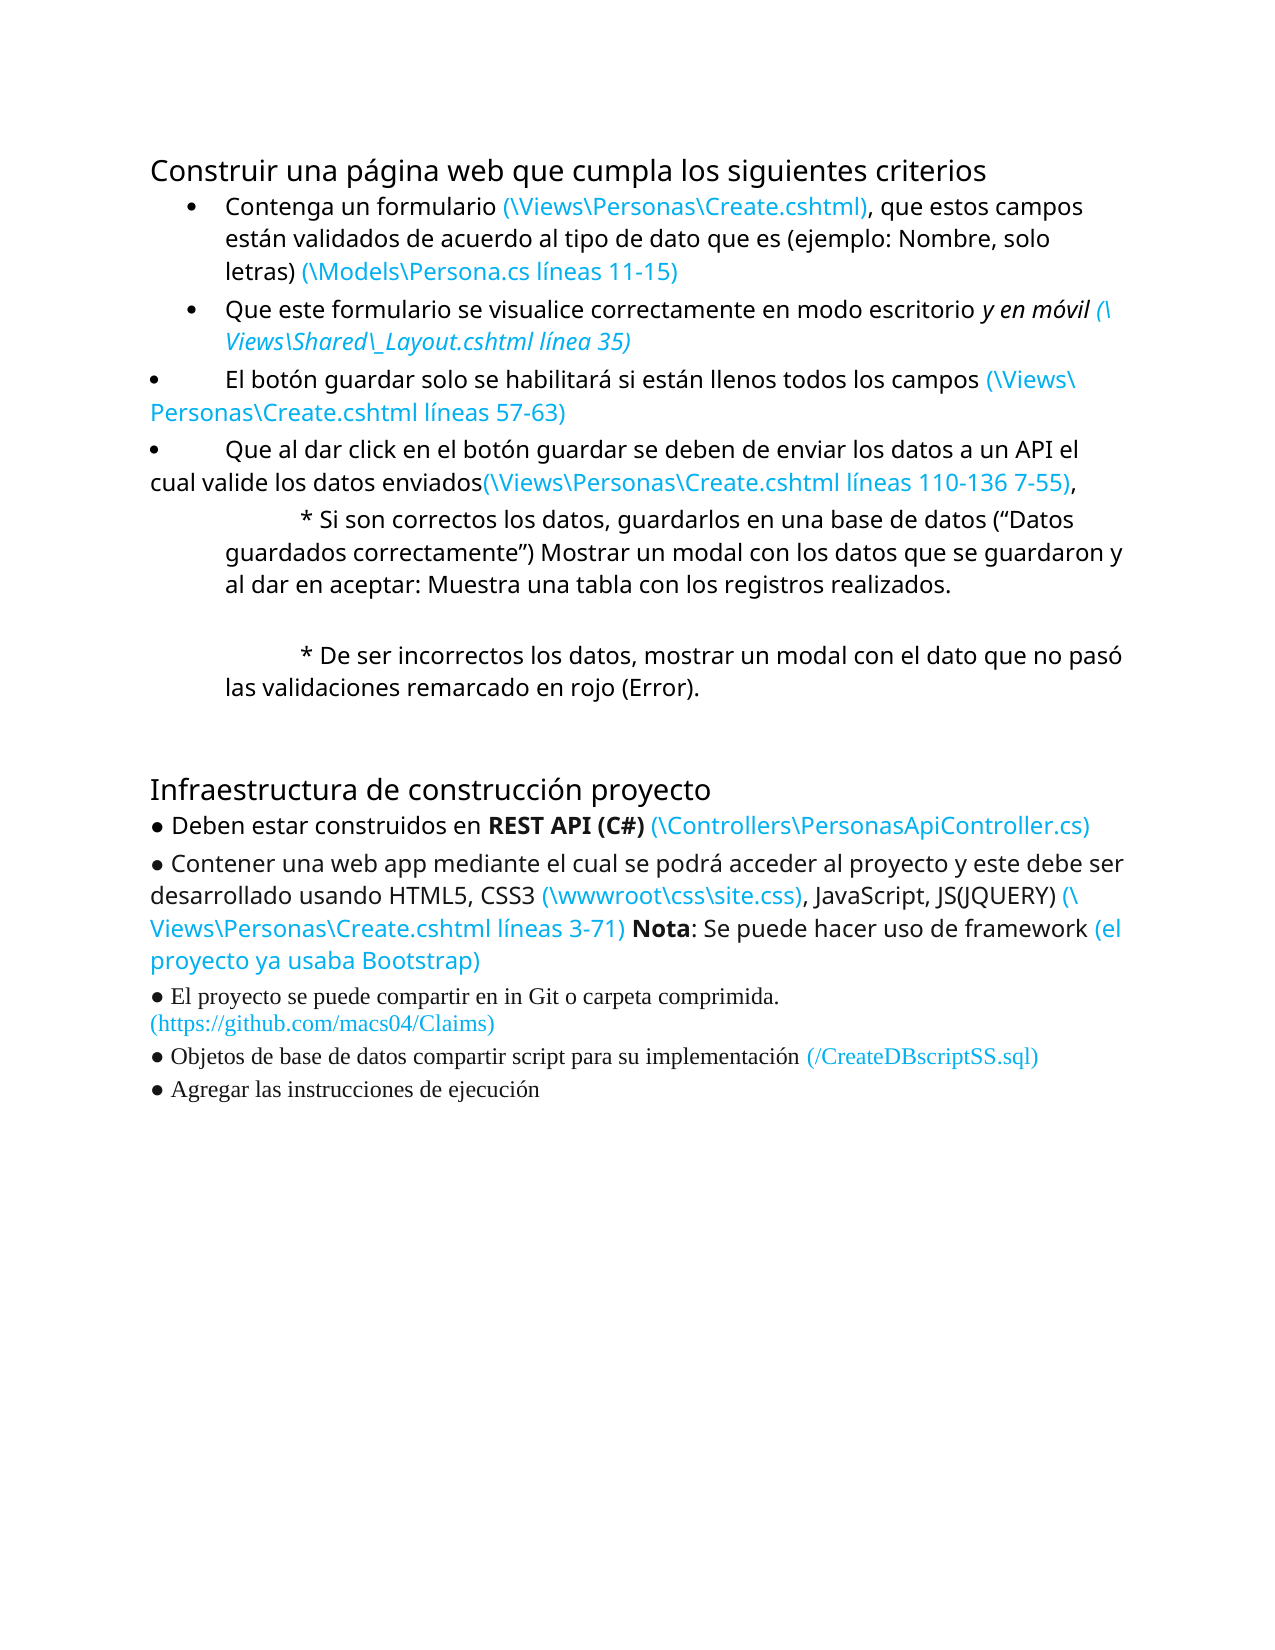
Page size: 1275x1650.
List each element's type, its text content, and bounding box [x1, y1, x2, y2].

text ● Deben estar construidos en REST API (C#) (\Controllers\PersonasApiController.cs) [150, 809, 1125, 841]
text Infraestructura de construcción proyecto [150, 769, 1125, 809]
list Contenga un formulario (\Views\Personas\Create.cshtml), que estos campos están validados de acuerdo al tipo de dato que es (ejemplo: Nombre, solo letras) (\Models\Persona.cs líneas 11-15) [187, 190, 1125, 287]
text * Si son correctos los datos, guardarlos en una base de datos (“Datos guardados correctamente”) Mostrar un modal con los datos que se guardaron y al dar en aceptar: Muestra una tabla con los registros realizados. [225, 503, 1125, 601]
list El botón guardar solo se habilitará si están llenos todos los campos (\Views\Personas\Create.cshtml líneas 57-63) [150, 363, 1125, 428]
text ● Agregar las instrucciones de ejecución [150, 1075, 1125, 1102]
text ● Objetos de base de datos compartir script para su implementación (/CreateDBscriptSS.sql) [150, 1042, 1125, 1070]
text * De ser incorrectos los datos, mostrar un modal con el dato que no pasó las validaciones remarcado en rojo (Error). [225, 638, 1125, 704]
list Que al dar click en el botón guardar se deben de enviar los datos a un API el cual valide los datos enviados(\Views\Personas\Create.cshtml líneas 110-136 7-55), [150, 433, 1125, 498]
list Que este formulario se visualice correctamente en modo escritorio y en móvil (\Views\Shared\_Layout.cshtml línea 35) [187, 292, 1125, 358]
text ● El proyecto se puede compartir en in Git o carpeta comprimida. (https://github.com/macs04/Claims) [150, 982, 1125, 1037]
text Construir una página web que cumpla los siguientes criterios [150, 150, 1125, 190]
text ● Contener una web app mediante el cual se podrá acceder al proyecto y este debe ser desarrollado usando HTML5, CSS3 (\wwwroot\css\site.css), JavaScript, JS(JQUERY) (\Views\Personas\Create.cshtml líneas 3-71) Nota: Se puede hacer uso de framework (el proyecto ya usaba Bootstrap) [150, 846, 1125, 977]
